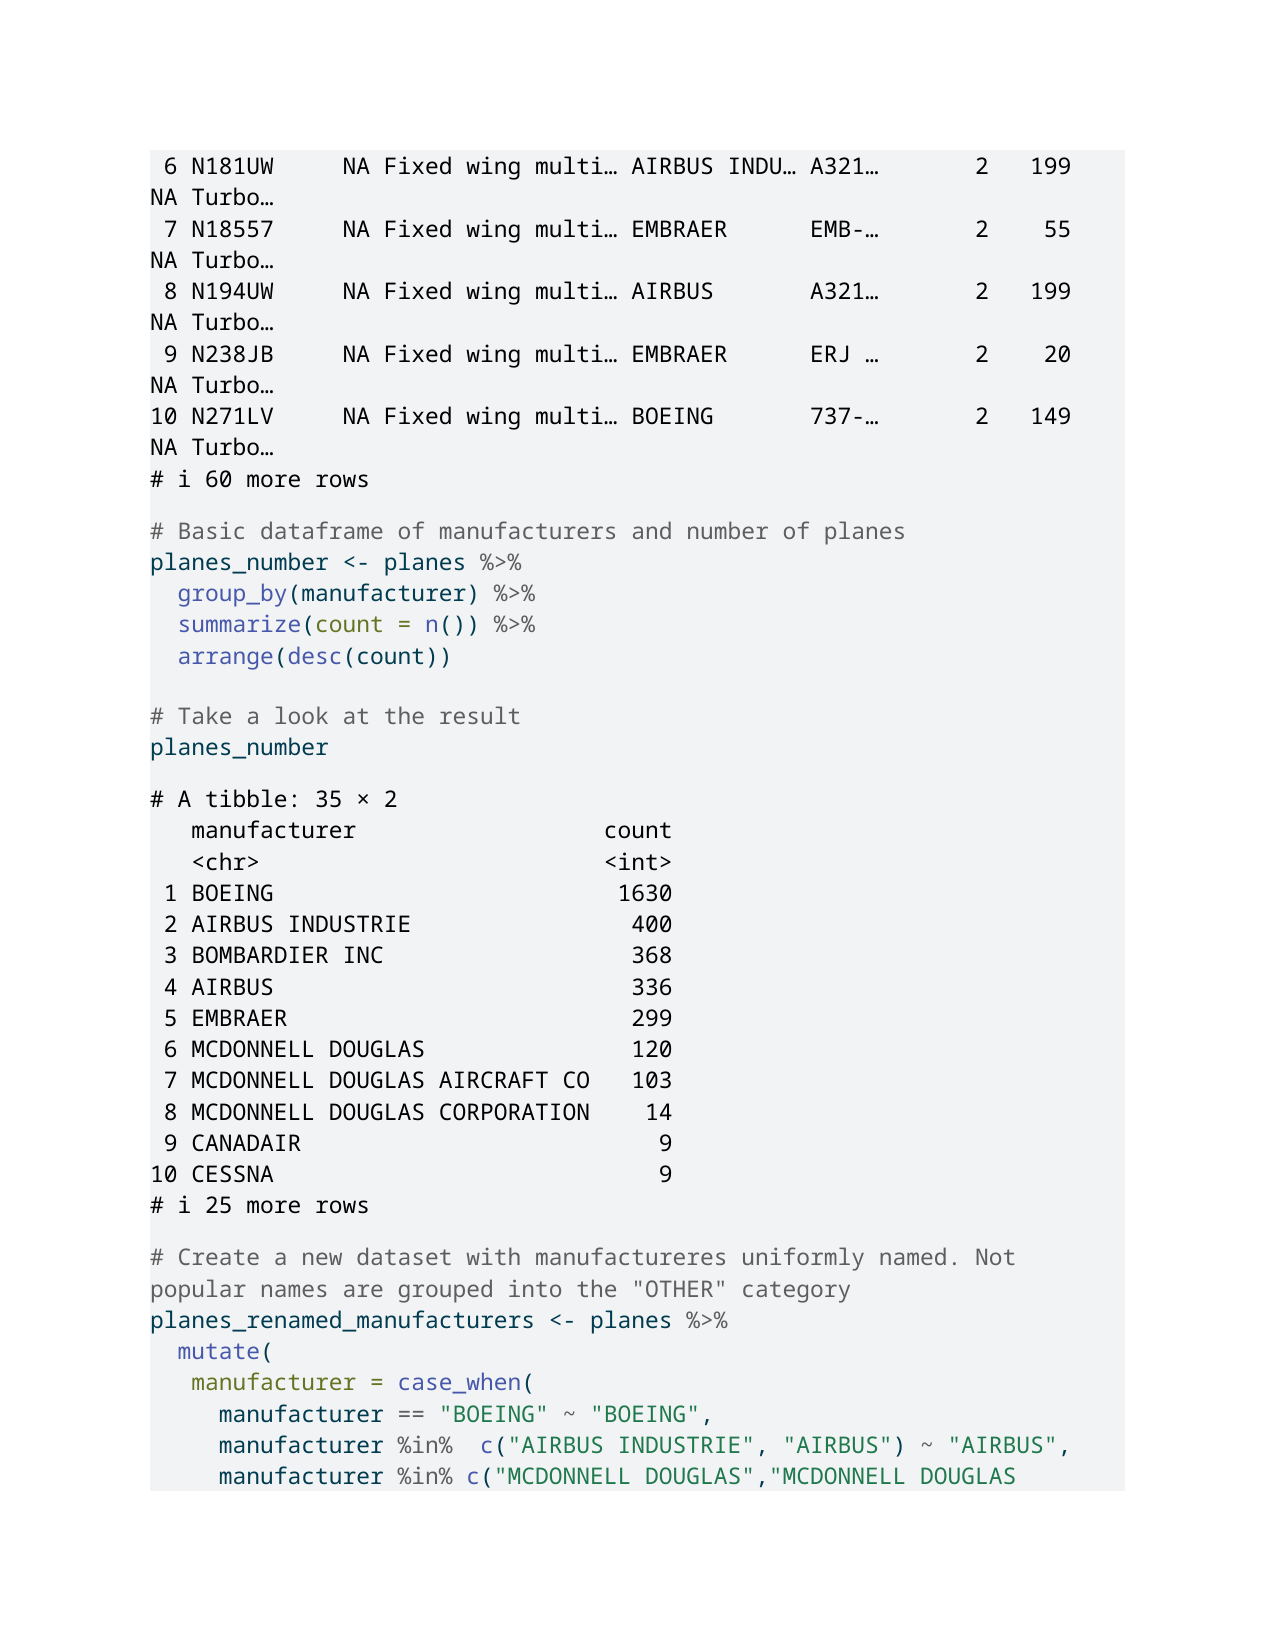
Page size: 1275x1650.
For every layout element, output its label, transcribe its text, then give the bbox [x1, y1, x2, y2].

text # A tibble: 35 × 2 manufacturer count <chr> <int> 1 BOEING 1630 2 AIRBUS INDUSTRIE 400 3 BOMBARDIER INC 368 4 AIRBUS 336 5 EMBRAER 299 6 MCDONNELL DOUGLAS 120 7 MCDONNELL DOUGLAS AIRCRAFT CO 103 8 MCDONNELL DOUGLAS CORPORATION 14 9 CANADAIR 9 10 CESSNA 9 # ℹ 25 more rows [150, 783, 1125, 1220]
text # Basic dataframe of manufacturers and number of planes planes_number <- planes %>% group_by(manufacturer) %>% summarize(count = n()) %>% arrange(desc(count)) # Take a look at the result planes_number [150, 514, 1125, 762]
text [150, 150, 1125, 494]
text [150, 1241, 1125, 1491]
